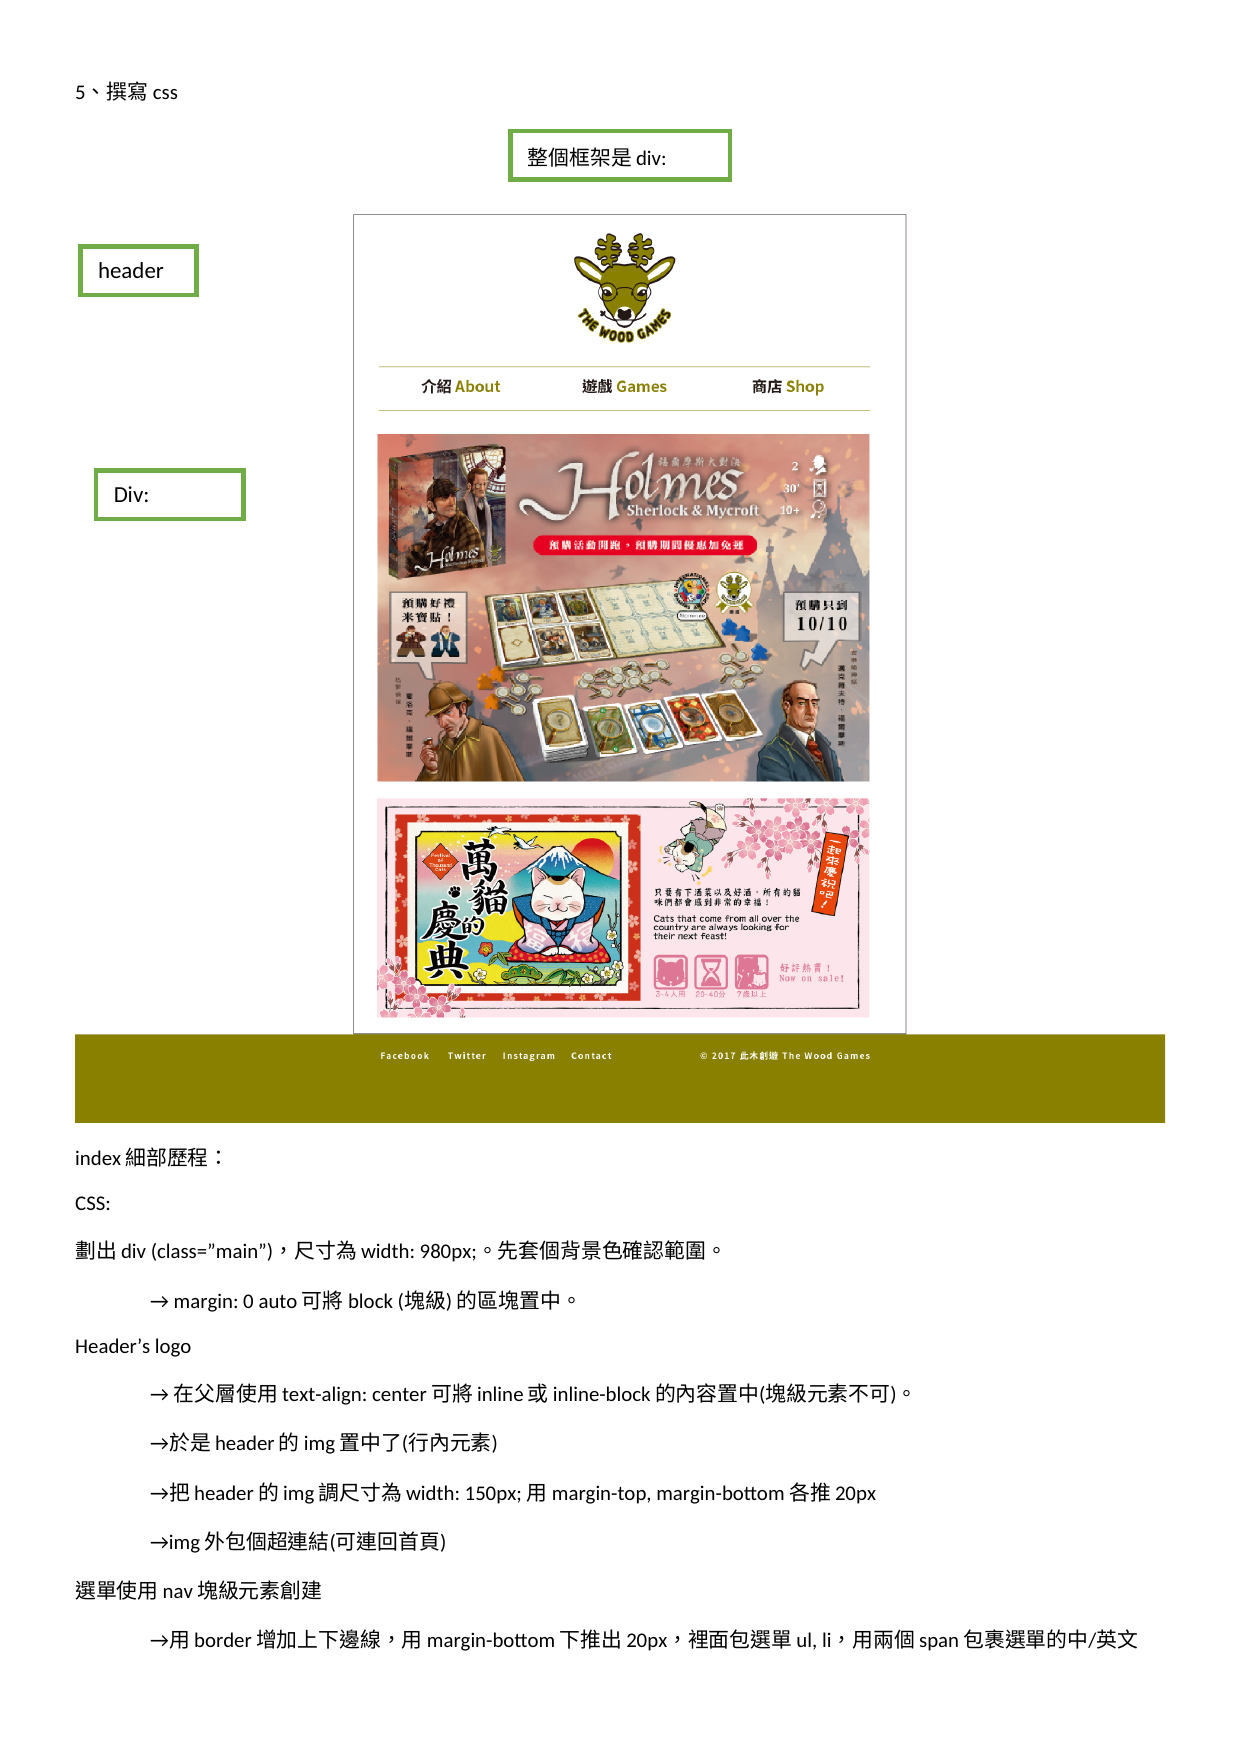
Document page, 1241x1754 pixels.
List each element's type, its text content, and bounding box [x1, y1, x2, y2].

text Header’s logo [75, 1333, 1165, 1358]
text → margin: 0 auto可將 block (塊級) 的區塊置中。 [75, 1284, 1165, 1314]
text CSS: [75, 1191, 1165, 1216]
text →於是header的img置中了(行內元素) [75, 1426, 1165, 1457]
text →img外包個超連結(可連回首頁) [75, 1525, 1165, 1555]
text →用border增加上下邊線，用margin-bottom下推出20px，裡面包選單ul, li，用兩個span包裹選單的中/英文 [75, 1623, 1165, 1654]
text 5、撰寫 css [75, 75, 1165, 105]
text index細部歷程： [75, 1141, 1165, 1171]
text → 在父層使用text-align: center可將inline或inline-block的內容置中(塊級元素不可)。 [75, 1377, 1165, 1407]
text 劃出div (class=”main”)，尺寸為width: 980px;。先套個背景色確認範圍。 [75, 1234, 1165, 1265]
text →把header的img調尺寸為width: 150px; 用margin-top, margin-bottom各推20px [75, 1476, 1165, 1506]
text 選單使用nav塊級元素創建 [75, 1574, 1165, 1604]
picture [75, 124, 1166, 1123]
